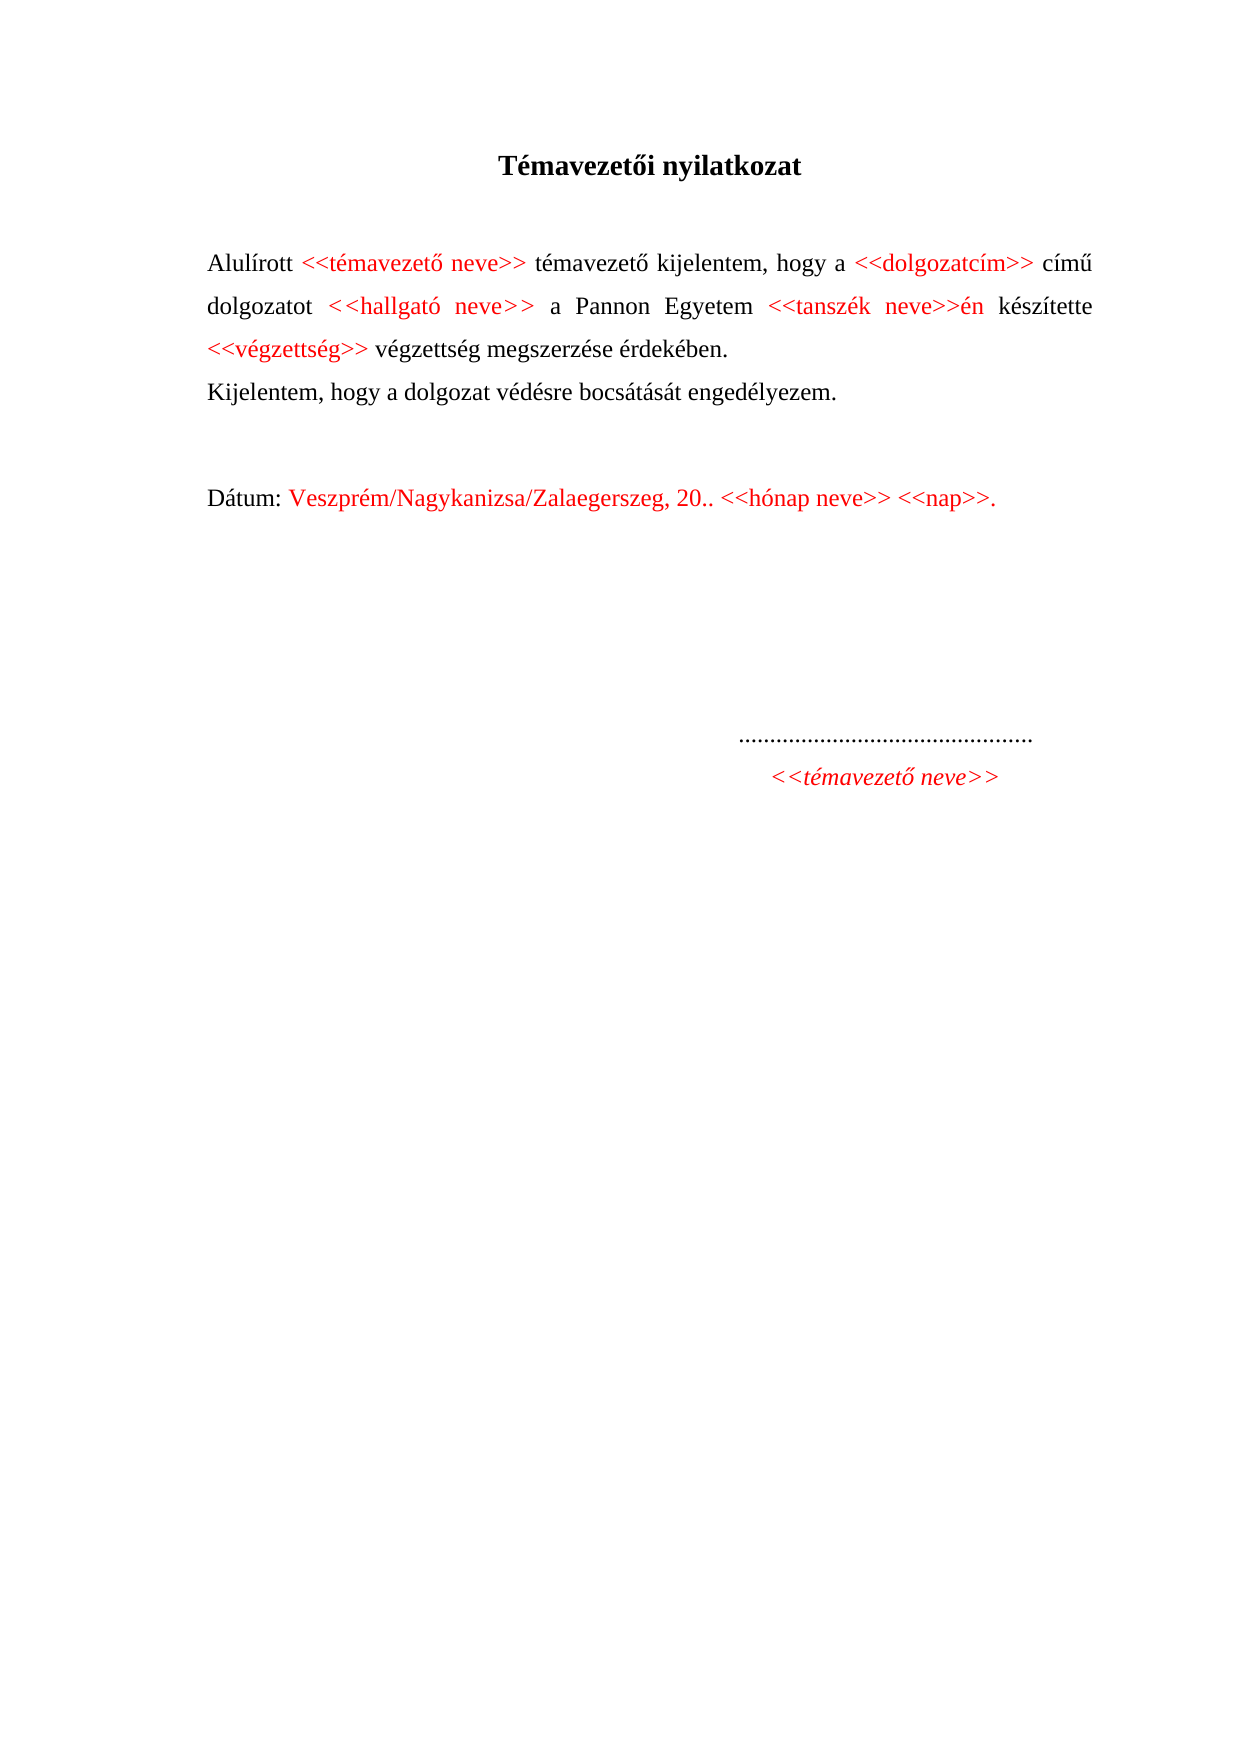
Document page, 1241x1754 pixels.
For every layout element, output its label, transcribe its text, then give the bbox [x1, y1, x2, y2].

text Kijelentem, hogy a dolgozat védésre bocsátását engedélyezem. [207, 377, 1092, 406]
title Témavezetői nyilatkozat [207, 148, 1092, 181]
text <<témavezető neve>> [208, 762, 1093, 791]
text Alulírott <<témavezető neve>> témavezető kijelentem, hogy a <<dolgozatcím>> című dolgozatot <<hallgató neve>> a Pannon Egyetem <<tanszék neve>>én készítette <<végzettség>> végzettség megszerzése érdekében. [207, 248, 1092, 363]
text Dátum: Veszprém/Nagykanizsa/Zalaegerszeg, 20.. <<hónap neve>> <<nap>>. [207, 483, 1092, 512]
